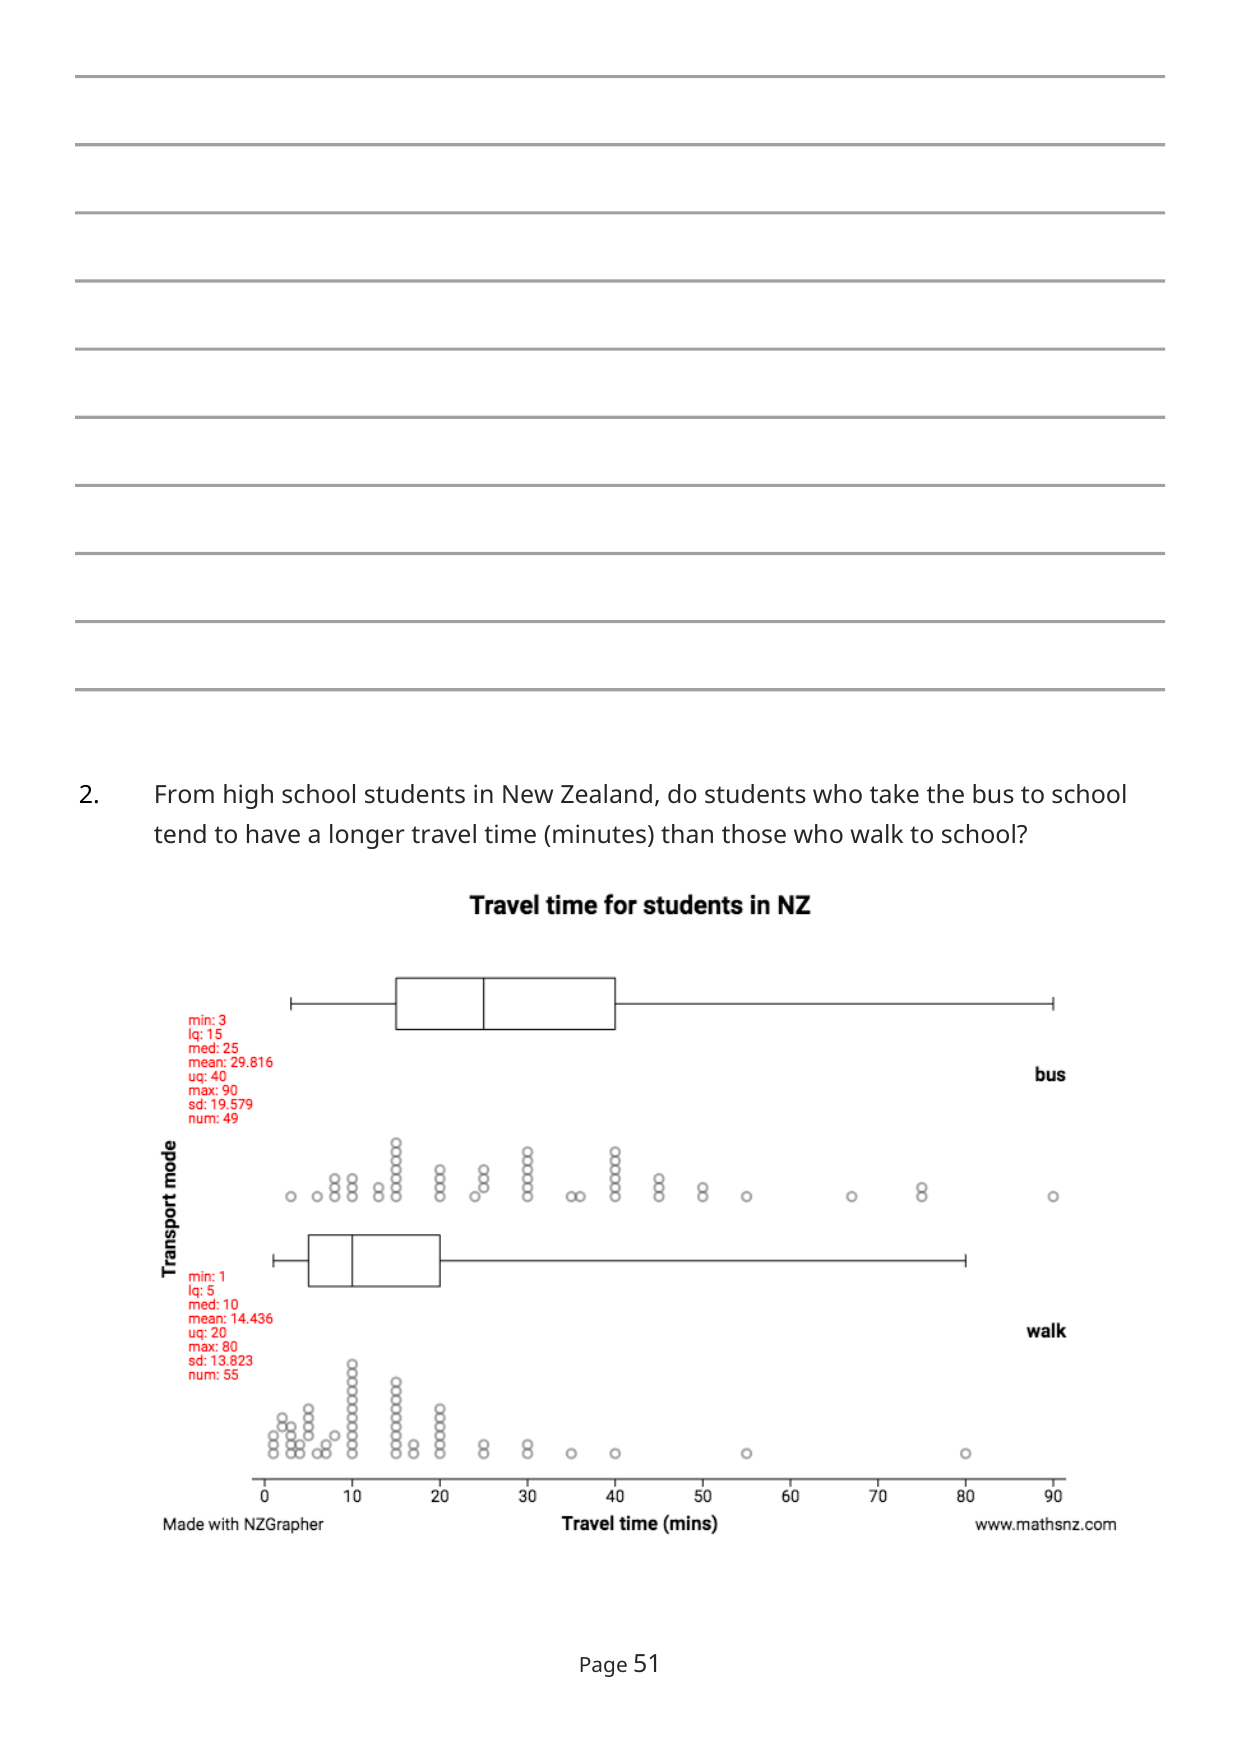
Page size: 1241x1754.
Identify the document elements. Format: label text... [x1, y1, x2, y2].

list From high school students in New Zealand, do students who take the bus to school tend to have a longer travel time (minutes) than those who walk to school? [79, 777, 1165, 850]
picture [150, 876, 1130, 1543]
